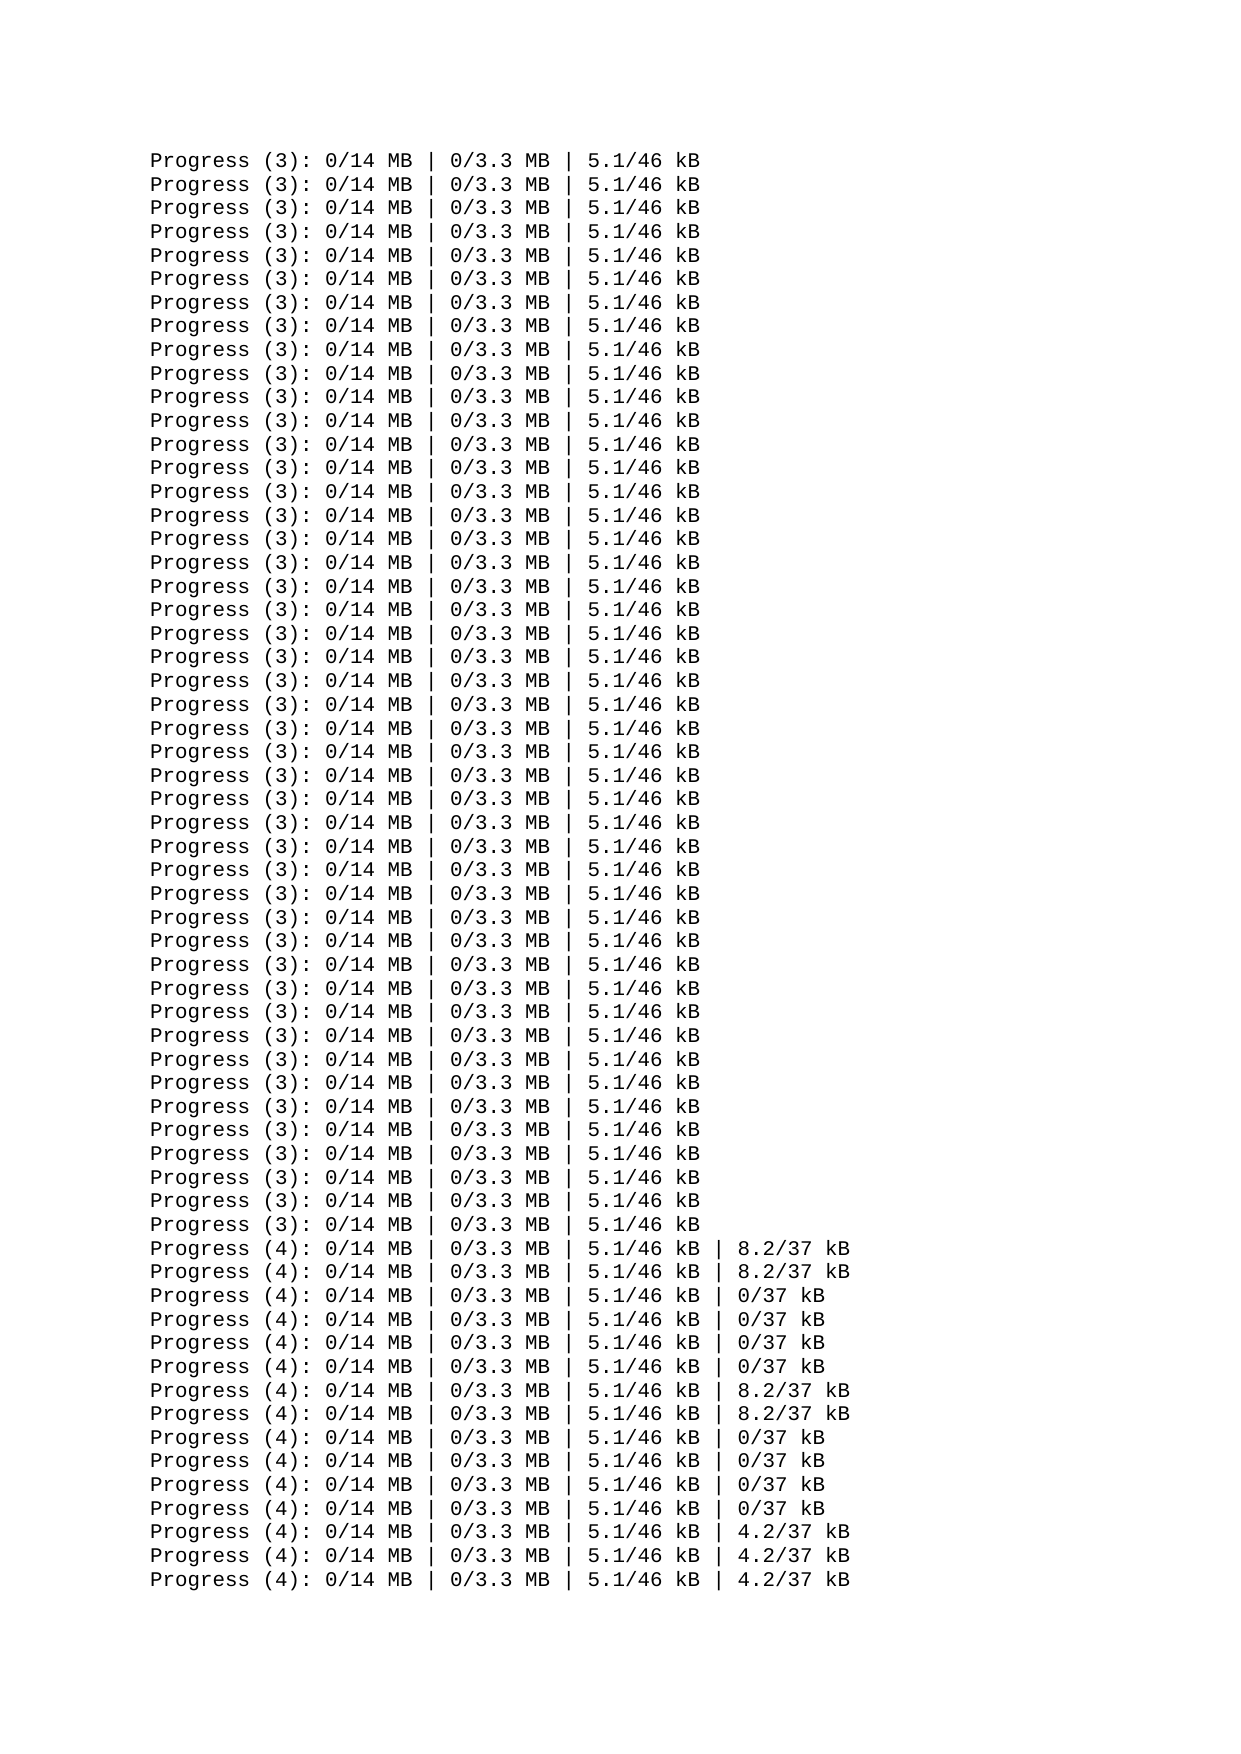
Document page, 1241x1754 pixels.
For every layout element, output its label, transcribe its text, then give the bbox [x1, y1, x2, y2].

text Progress (3): 0/14 MB | 0/3.3 MB | 5.1/46 kB [150, 954, 1090, 978]
text Progress (3): 0/14 MB | 0/3.3 MB | 5.1/46 kB [150, 316, 1090, 339]
text Progress (3): 0/14 MB | 0/3.3 MB | 5.1/46 kB [150, 481, 1090, 505]
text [150, 1521, 1090, 1545]
text Progress (3): 0/14 MB | 0/3.3 MB | 5.1/46 kB [150, 1048, 1090, 1072]
text Progress (3): 0/14 MB | 0/3.3 MB | 5.1/46 kB [150, 1119, 1090, 1143]
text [150, 221, 1090, 244]
text Progress (3): 0/14 MB | 0/3.3 MB | 5.1/46 kB [150, 1025, 1090, 1048]
text Progress (3): 0/14 MB | 0/3.3 MB | 5.1/46 kB [150, 457, 1090, 481]
text Progress (3): 0/14 MB | 0/3.3 MB | 5.1/46 kB [150, 1214, 1090, 1238]
text Progress (3): 0/14 MB | 0/3.3 MB | 5.1/46 kB [150, 434, 1090, 457]
text Progress (3): 0/14 MB | 0/3.3 MB | 5.1/46 kB [150, 623, 1090, 647]
text Progress (3): 0/14 MB | 0/3.3 MB | 5.1/46 kB [150, 576, 1090, 599]
text Progress (3): 0/14 MB | 0/3.3 MB | 5.1/46 kB [150, 694, 1090, 717]
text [150, 1545, 1090, 1569]
text Progress (3): 0/14 MB | 0/3.3 MB | 5.1/46 kB [150, 883, 1090, 907]
text Progress (3): 0/14 MB | 0/3.3 MB | 5.1/46 kB [150, 1167, 1090, 1190]
text Progress (4): 0/14 MB | 0/3.3 MB | 5.1/46 kB | 0/37 kB [150, 1451, 1090, 1474]
text Progress (3): 0/14 MB | 0/3.3 MB | 5.1/46 kB [150, 978, 1090, 1001]
text Progress (4): 0/14 MB | 0/3.3 MB | 5.1/46 kB | 0/37 kB [150, 1427, 1090, 1451]
text Progress (3): 0/14 MB | 0/3.3 MB | 5.1/46 kB [150, 670, 1090, 694]
text Progress (3): 0/14 MB | 0/3.3 MB | 5.1/46 kB [150, 363, 1090, 386]
text Progress (3): 0/14 MB | 0/3.3 MB | 5.1/46 kB [150, 741, 1090, 765]
text Progress (3): 0/14 MB | 0/3.3 MB | 5.1/46 kB [150, 930, 1090, 954]
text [150, 197, 1090, 221]
text Progress (3): 0/14 MB | 0/3.3 MB | 5.1/46 kB [150, 410, 1090, 434]
text Progress (4): 0/14 MB | 0/3.3 MB | 5.1/46 kB | 0/37 kB [150, 1285, 1090, 1309]
text Progress (3): 0/14 MB | 0/3.3 MB | 5.1/46 kB [150, 1190, 1090, 1214]
text Progress (3): 0/14 MB | 0/3.3 MB | 5.1/46 kB [150, 859, 1090, 883]
text Progress (3): 0/14 MB | 0/3.3 MB | 5.1/46 kB [150, 647, 1090, 670]
text Progress (3): 0/14 MB | 0/3.3 MB | 5.1/46 kB [150, 1096, 1090, 1119]
text Progress (3): 0/14 MB | 0/3.3 MB | 5.1/46 kB [150, 812, 1090, 836]
text Progress (3): 0/14 MB | 0/3.3 MB | 5.1/46 kB [150, 292, 1090, 316]
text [150, 174, 1090, 197]
text Progress (3): 0/14 MB | 0/3.3 MB | 5.1/46 kB [150, 1001, 1090, 1025]
text Progress (4): 0/14 MB | 0/3.3 MB | 5.1/46 kB | 0/37 kB [150, 1498, 1090, 1521]
text Progress (3): 0/14 MB | 0/3.3 MB | 5.1/46 kB [150, 386, 1090, 410]
text Progress (4): 0/14 MB | 0/3.3 MB | 5.1/46 kB | 8.2/37 kB [150, 1379, 1090, 1403]
text Progress (3): 0/14 MB | 0/3.3 MB | 5.1/46 kB [150, 505, 1090, 528]
text Progress (3): 0/14 MB | 0/3.3 MB | 5.1/46 kB [150, 836, 1090, 859]
text Progress (4): 0/14 MB | 0/3.3 MB | 5.1/46 kB | 8.2/37 kB [150, 1403, 1090, 1427]
text Progress (3): 0/14 MB | 0/3.3 MB | 5.1/46 kB [150, 1143, 1090, 1167]
text Progress (4): 0/14 MB | 0/3.3 MB | 5.1/46 kB | 0/37 kB [150, 1332, 1090, 1356]
text Progress (3): 0/14 MB | 0/3.3 MB | 5.1/46 kB [150, 1072, 1090, 1096]
text Progress (3): 0/14 MB | 0/3.3 MB | 5.1/46 kB [150, 528, 1090, 552]
text Progress (4): 0/14 MB | 0/3.3 MB | 5.1/46 kB | 0/37 kB [150, 1474, 1090, 1498]
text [150, 150, 1090, 174]
text Progress (3): 0/14 MB | 0/3.3 MB | 5.1/46 kB [150, 244, 1090, 268]
text Progress (4): 0/14 MB | 0/3.3 MB | 5.1/46 kB | 0/37 kB [150, 1356, 1090, 1379]
text Progress (3): 0/14 MB | 0/3.3 MB | 5.1/46 kB [150, 268, 1090, 292]
text Progress (3): 0/14 MB | 0/3.3 MB | 5.1/46 kB [150, 599, 1090, 623]
text Progress (3): 0/14 MB | 0/3.3 MB | 5.1/46 kB [150, 765, 1090, 788]
text Progress (4): 0/14 MB | 0/3.3 MB | 5.1/46 kB | 8.2/37 kB [150, 1238, 1090, 1261]
text Progress (3): 0/14 MB | 0/3.3 MB | 5.1/46 kB [150, 552, 1090, 576]
text Progress (4): 0/14 MB | 0/3.3 MB | 5.1/46 kB | 8.2/37 kB [150, 1261, 1090, 1285]
text Progress (3): 0/14 MB | 0/3.3 MB | 5.1/46 kB [150, 339, 1090, 363]
text Progress (3): 0/14 MB | 0/3.3 MB | 5.1/46 kB [150, 717, 1090, 741]
text Progress (3): 0/14 MB | 0/3.3 MB | 5.1/46 kB [150, 788, 1090, 812]
text Progress (3): 0/14 MB | 0/3.3 MB | 5.1/46 kB [150, 907, 1090, 930]
text Progress (4): 0/14 MB | 0/3.3 MB | 5.1/46 kB | 0/37 kB [150, 1309, 1090, 1332]
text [150, 1569, 1090, 1592]
